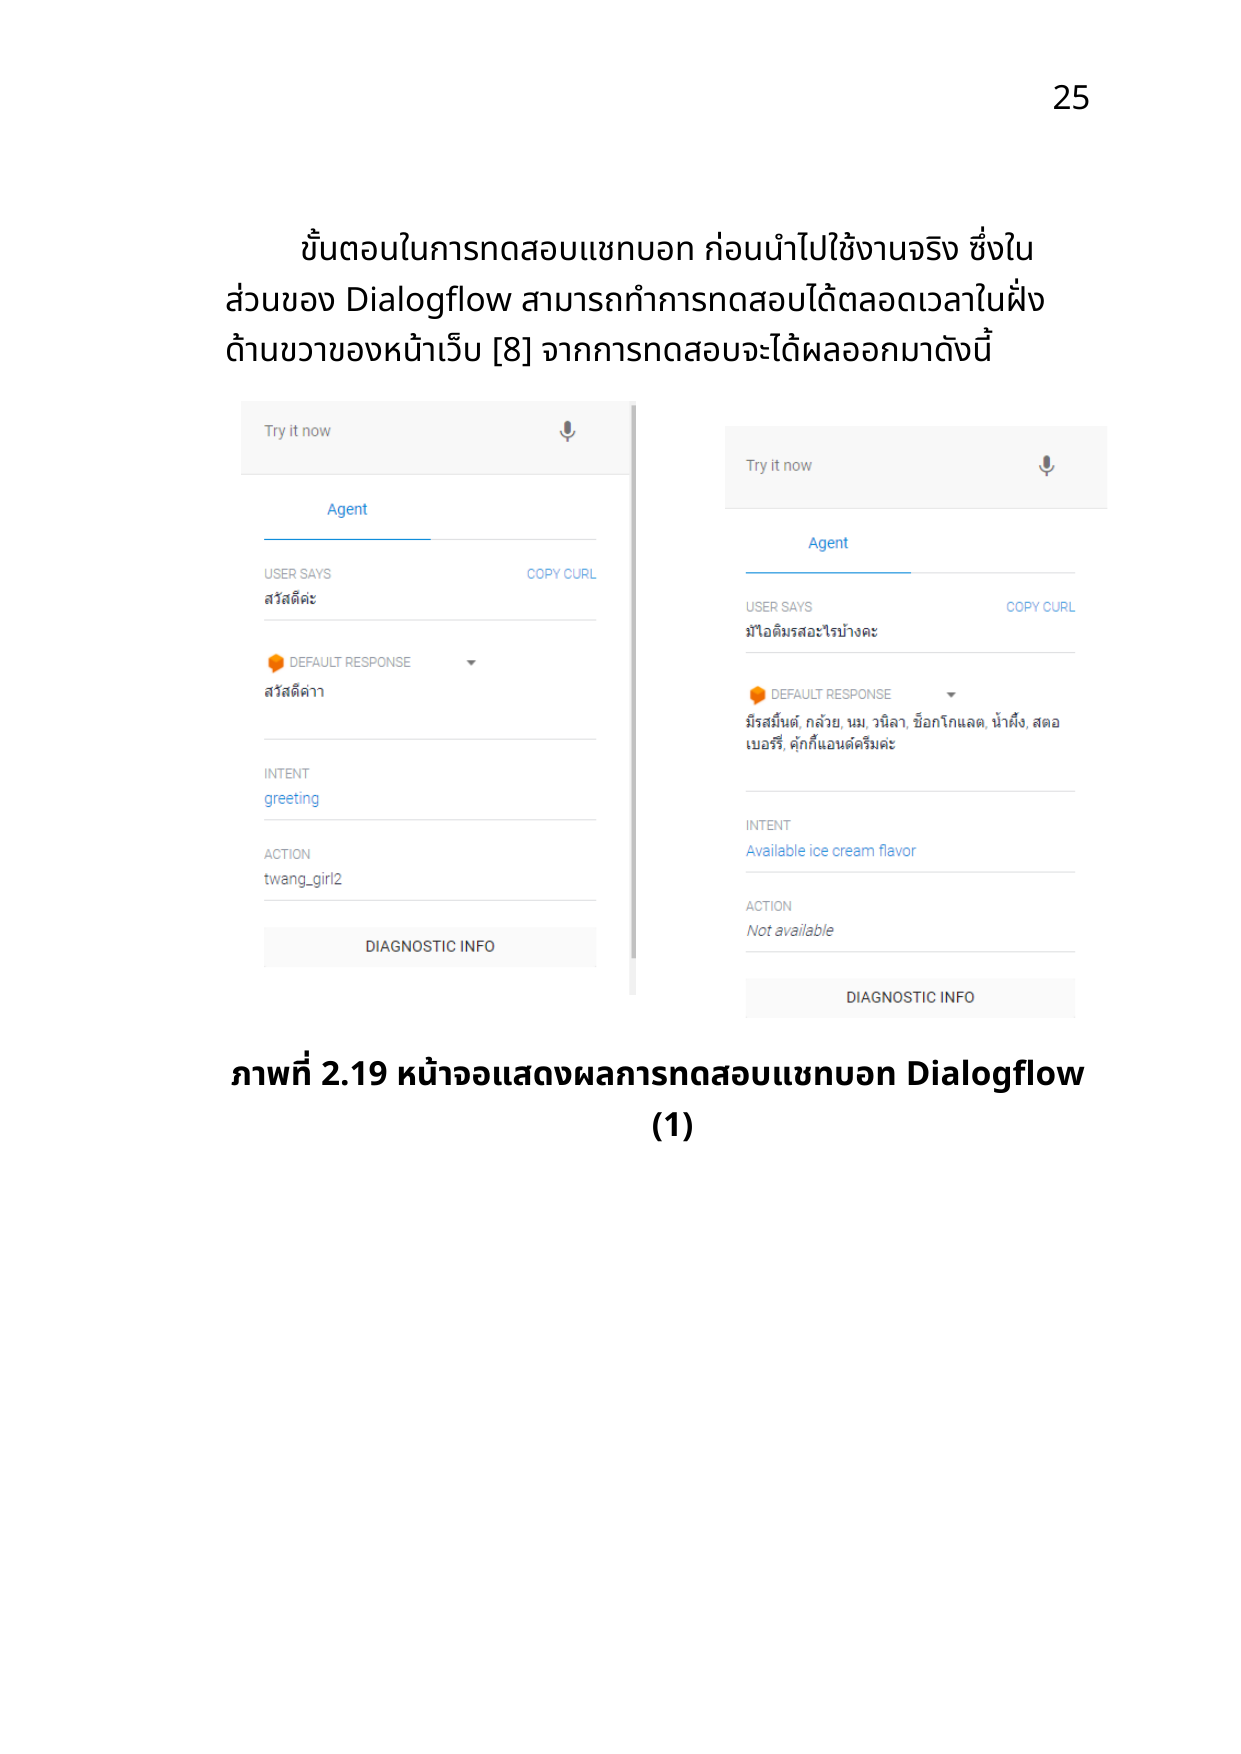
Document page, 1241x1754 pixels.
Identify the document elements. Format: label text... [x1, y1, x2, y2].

picture [725, 426, 1108, 1051]
picture [241, 401, 636, 995]
text ขั้นตอนในการทดสอบแชทบอท ก่อนนำไปใช้งานจริง ซึ่งในส่วนของ Dialogflow สามารถทำการทดสอบได้ตลอดเวลาในฝั่งด้านขวาของหน้าเว็บ [8] จากการทดสอบจะได้ผลออกมาดังนี้ [225, 225, 1090, 377]
